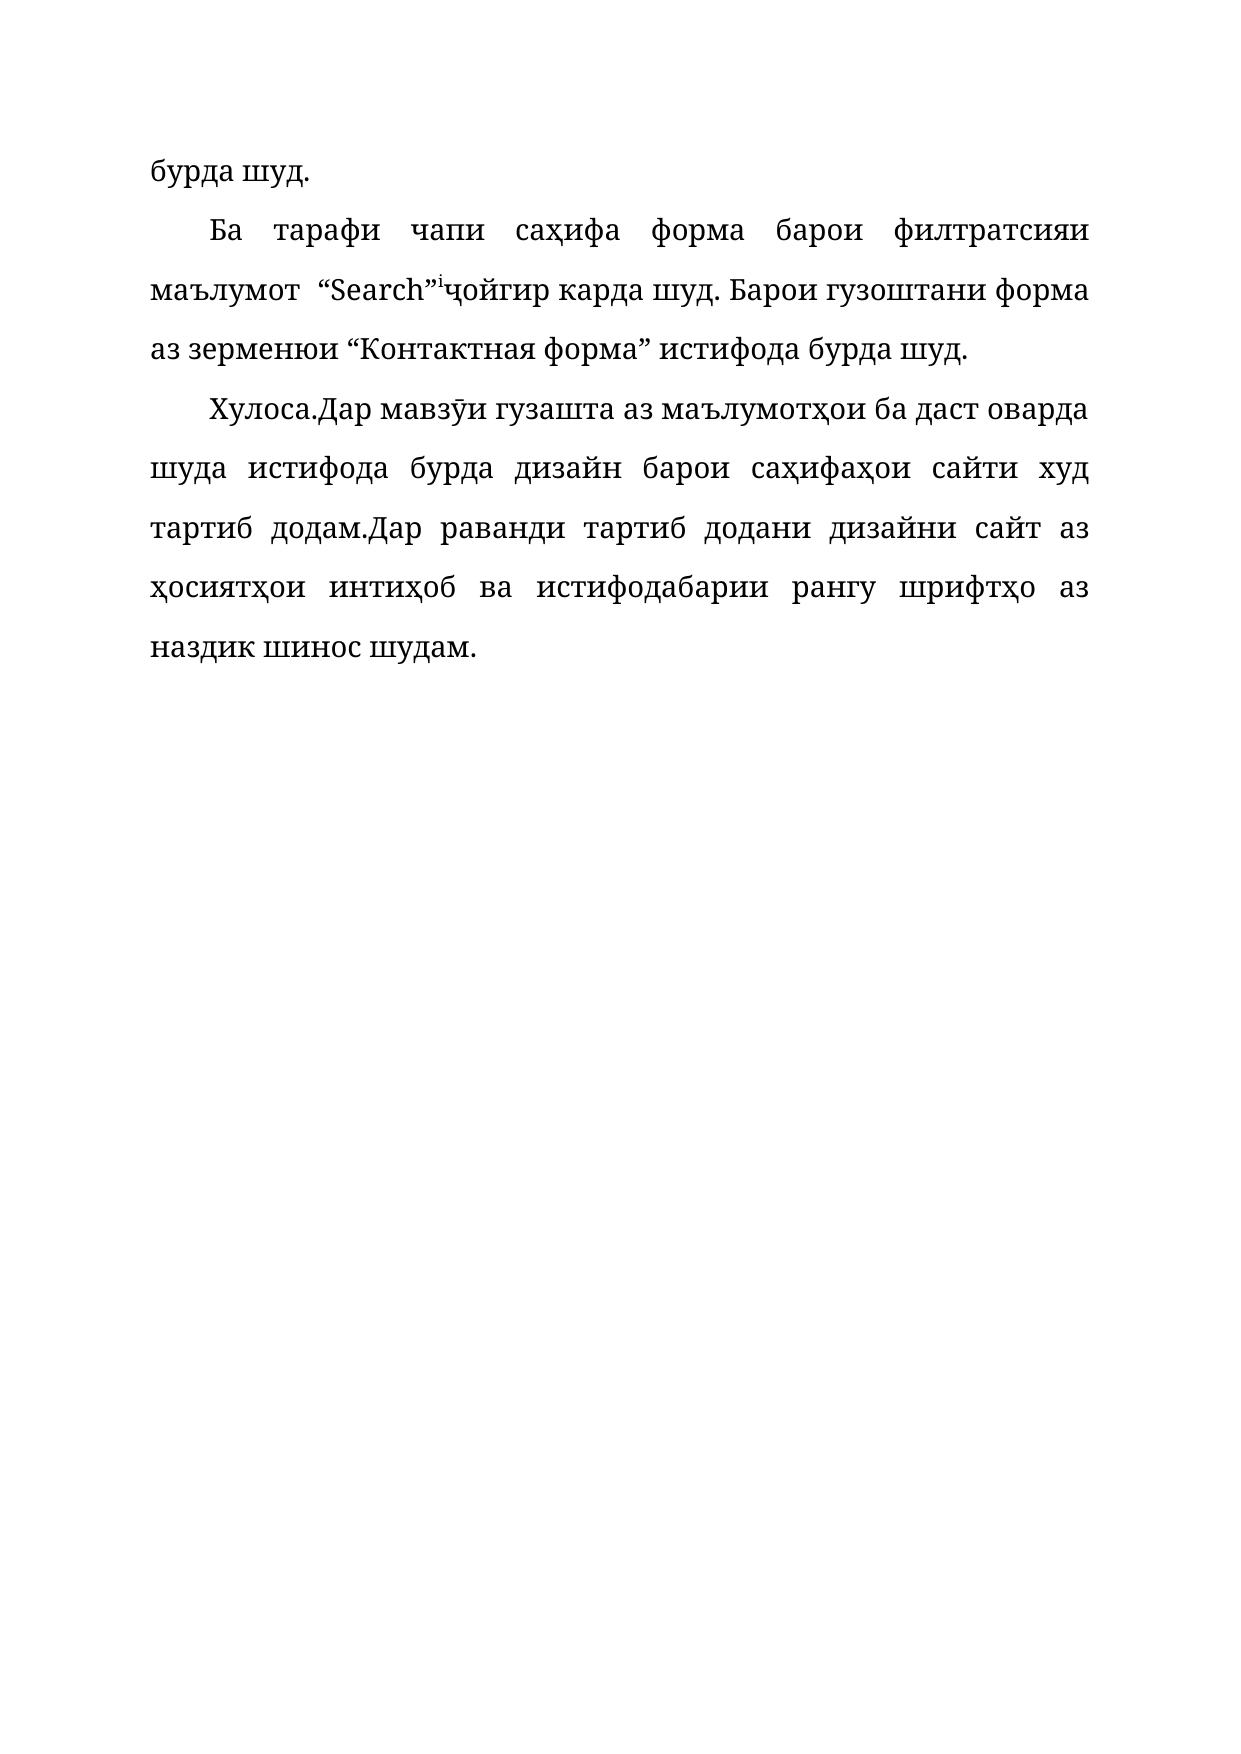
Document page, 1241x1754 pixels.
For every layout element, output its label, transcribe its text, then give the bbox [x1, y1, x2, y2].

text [150, 150, 1090, 190]
text Хулоса.Дар мавзӯи гузашта аз маълумотҳои ба даст оварда шуда истифода бурда дизайн барои саҳифаҳои сайти худ тартиб додам.Дар раванди тартиб додани дизайни сайт аз ҳосиятҳои интиҳоб ва истифодабарии рангу шрифтҳо аз наздик шинос шудам. [150, 388, 1090, 666]
text Ба тарафи чапи саҳифа форма барои филтратсияи маълумот “Search”ҷойгир карда шуд. Барои гузоштани форма аз зерменюи “Контактная форма” истифода бурда шуд. [150, 209, 1090, 368]
